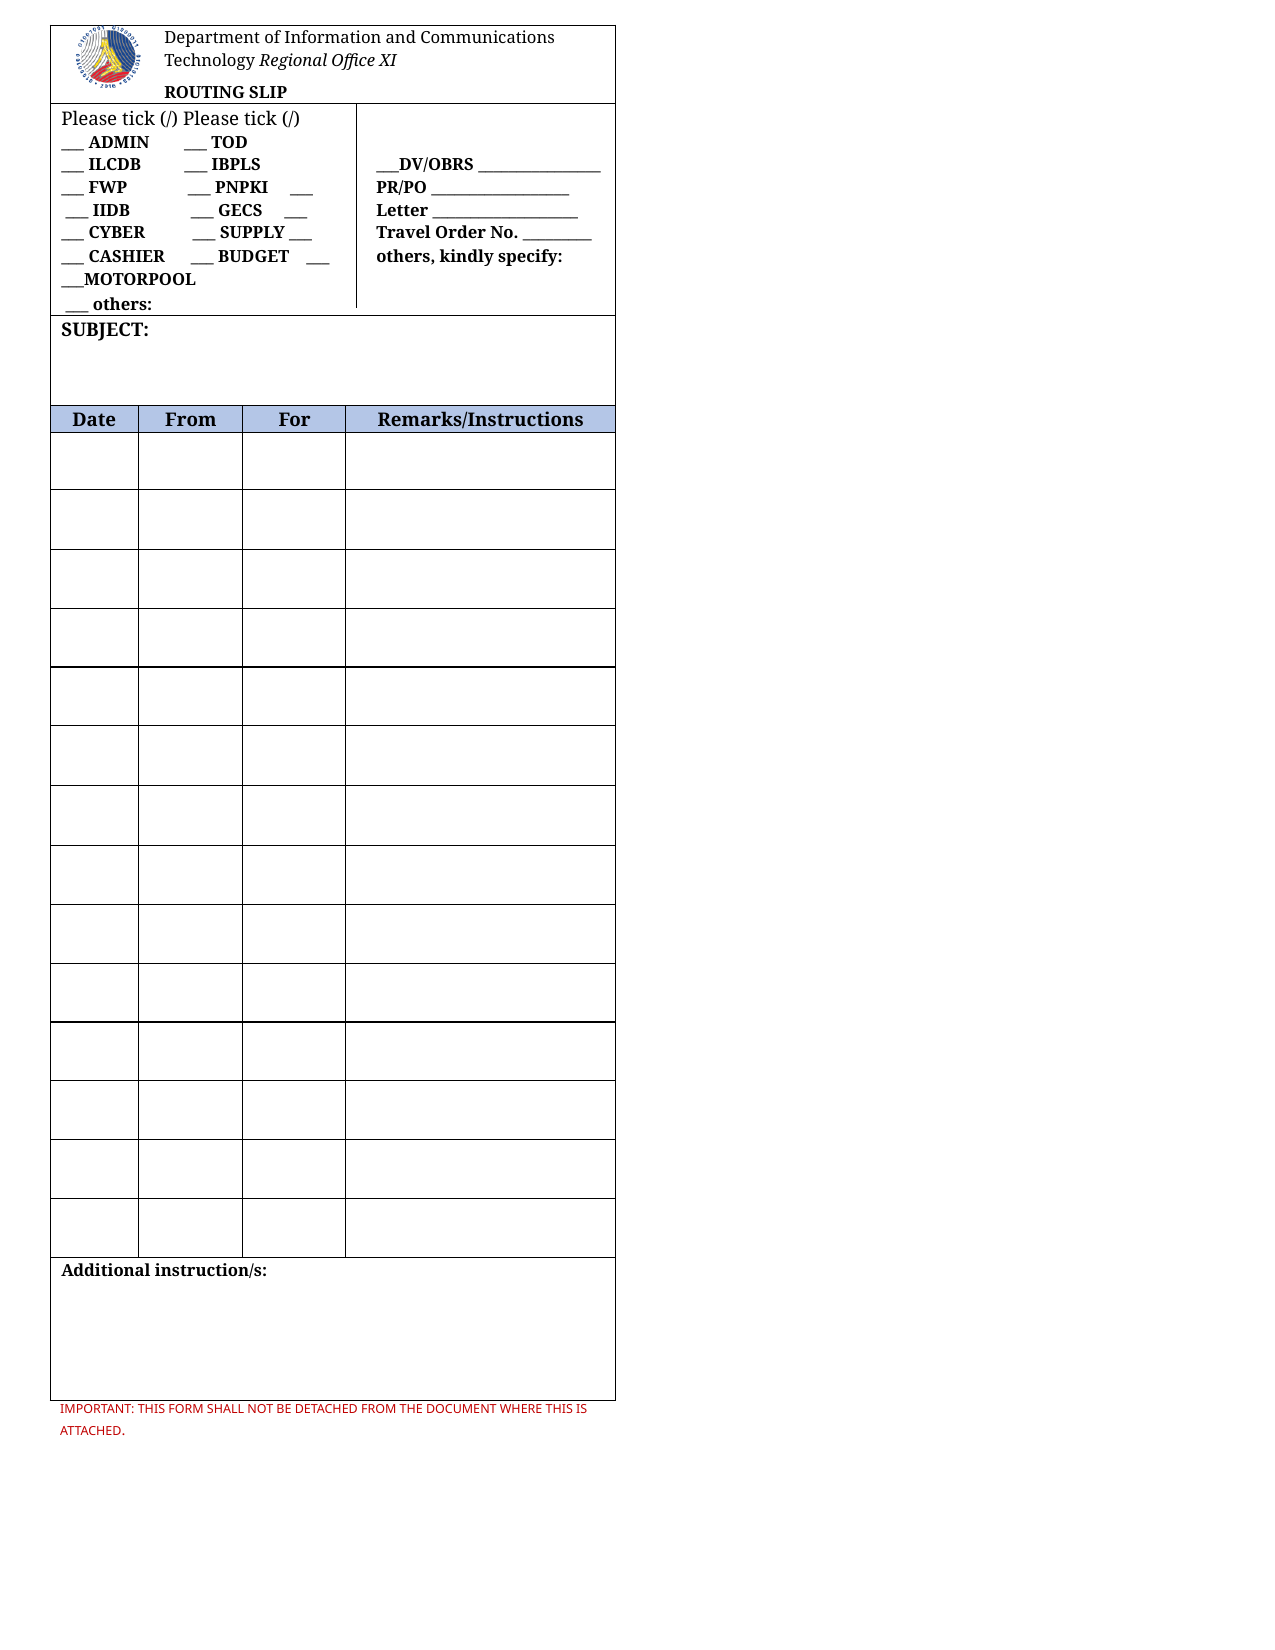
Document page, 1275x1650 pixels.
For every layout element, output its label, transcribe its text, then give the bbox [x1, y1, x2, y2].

table_cell [243, 433, 345, 489]
table_cell [139, 433, 242, 489]
table_cell [346, 490, 615, 549]
table_cell [139, 1023, 242, 1080]
table_cell Date [51, 406, 138, 432]
table_cell [139, 550, 242, 608]
table_cell [243, 846, 345, 904]
table_cell [346, 964, 615, 1021]
picture [76, 24, 142, 88]
table_cell [51, 490, 138, 549]
table_cell [139, 668, 242, 725]
table_cell [139, 786, 242, 845]
table_cell [346, 550, 615, 608]
table_cell [243, 726, 345, 785]
table_cell [346, 668, 615, 725]
table_cell [51, 550, 138, 608]
table_cell [243, 668, 345, 725]
table_cell [243, 964, 345, 1021]
table_cell [243, 609, 345, 666]
table_cell [51, 726, 138, 785]
table_cell [51, 668, 138, 725]
table_cell Remarks/Instructions [346, 406, 615, 432]
table_cell [243, 1023, 345, 1080]
table_cell [346, 433, 615, 489]
table_cell [51, 1199, 138, 1257]
table_cell [139, 846, 242, 904]
table_cell [139, 964, 242, 1021]
table_cell [51, 433, 138, 489]
table_cell [346, 786, 615, 845]
table_cell [346, 1023, 615, 1080]
table_cell [51, 1023, 138, 1080]
table_cell SUBJECT: [51, 316, 615, 405]
table_cell [51, 905, 138, 962]
table_cell [346, 1081, 615, 1139]
table_cell [139, 1140, 242, 1198]
table_cell [51, 609, 138, 666]
table_cell [139, 490, 242, 549]
table_cell From [139, 406, 242, 432]
table_cell [346, 1140, 615, 1198]
table_cell [243, 786, 345, 845]
table_cell [243, 1140, 345, 1198]
table_cell [139, 905, 242, 962]
table_cell [346, 846, 615, 904]
table_cell [51, 1081, 138, 1139]
table_cell For [243, 406, 345, 432]
table_cell [139, 1081, 242, 1139]
table_cell [243, 490, 345, 549]
table_cell [346, 609, 615, 666]
table_header Department of Information and Communications Technology Regional Office XI ROUTING SLIP [51, 26, 615, 103]
table_cell Additional instruction/s: [51, 1258, 615, 1399]
table_cell [243, 550, 345, 608]
table_cell [139, 1199, 242, 1257]
table_cell [243, 905, 345, 962]
table_cell [346, 1199, 615, 1257]
table_cell Please tick (/) Please tick (/) ___ ADMIN ___ TOD ___ ILCDB ___ IBPLS ___DV/OBRS ________________ ___ FWP ___ PNPKI ___ PR/PO __________________ ___ IIDB ___ GECS ___ Letter ___________________ ___ CYBER ___ SUPPLY ___ Travel Order No. _________ ___ CASHIER ___ BUDGET ___ others, kindly specify: ___MOTORPOOL ___ others: [51, 104, 615, 315]
table_cell [51, 846, 138, 904]
table_cell [51, 1140, 138, 1198]
table_cell [346, 905, 615, 962]
table_cell [51, 786, 138, 845]
table_cell [346, 726, 615, 785]
table_cell [139, 726, 242, 785]
table_cell [243, 1199, 345, 1257]
table_cell [243, 1081, 345, 1139]
text IMPORTANT: THIS FORM SHALL NOT BE DETACHED FROM THE DOCUMENT WHERE THIS IS ATTACHED. [60, 1401, 600, 1439]
table_cell [139, 609, 242, 666]
table_cell [51, 964, 138, 1021]
